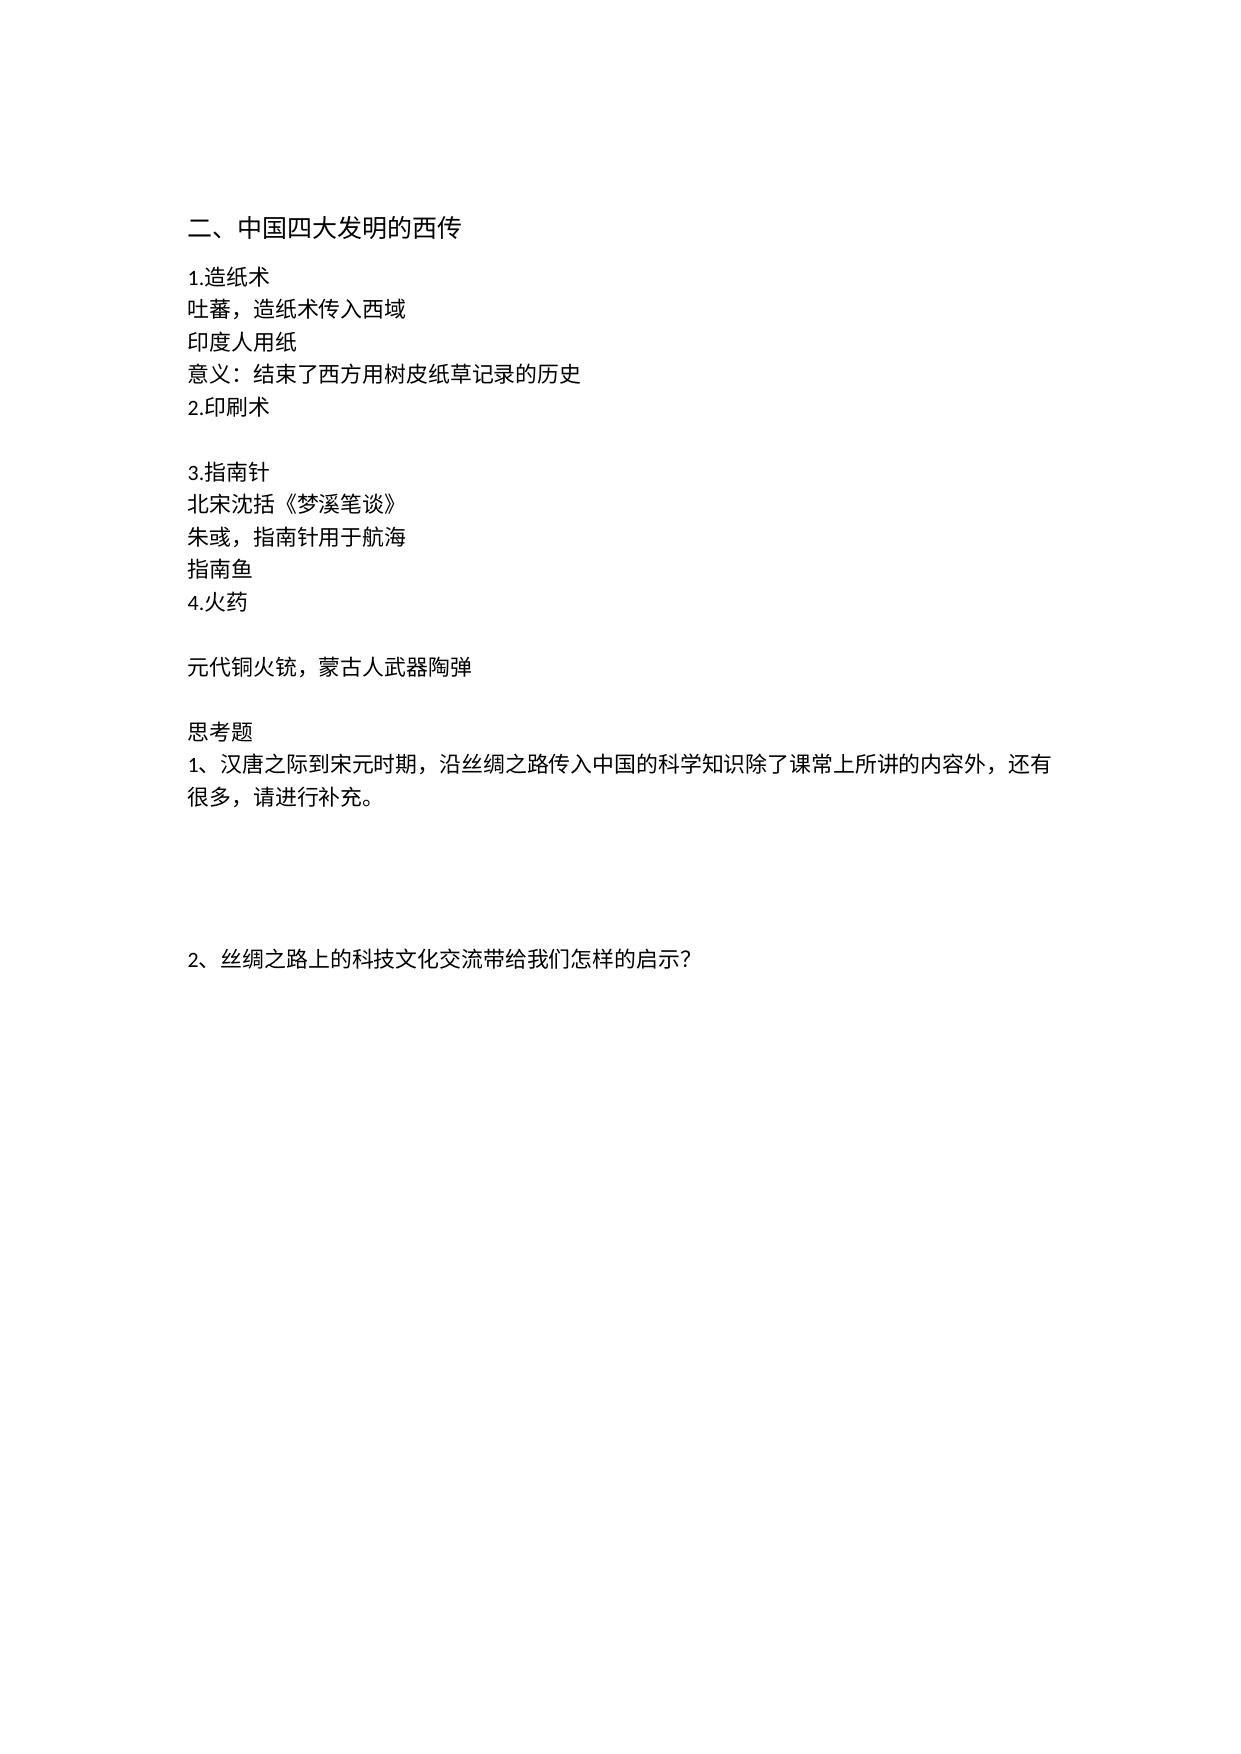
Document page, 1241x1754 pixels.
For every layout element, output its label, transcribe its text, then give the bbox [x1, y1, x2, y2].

text 印度人用纸 [187, 324, 1053, 357]
text 意义：结束了西方用树皮纸草记录的历史 [187, 357, 1053, 389]
text 1、汉唐之际到宋元时期，沿丝绸之路传入中国的科学知识除了课常上所讲的内容外，还有很多，请进行补充。 [187, 747, 1053, 812]
text 指南鱼 [187, 552, 1053, 584]
text 朱彧，指南针用于航海 [187, 519, 1053, 552]
text 3.指南针 [187, 454, 1053, 487]
text 二、中国四大发明的西传 [187, 194, 1053, 259]
text 吐蕃，造纸术传入西域 [187, 292, 1053, 324]
text 1.造纸术 [187, 259, 1053, 292]
text 2、丝绸之路上的科技文化交流带给我们怎样的启示？ [187, 942, 1053, 974]
text 思考题 [187, 714, 1053, 747]
text 2.印刷术 [187, 389, 1053, 422]
text 4.火药 [187, 584, 1053, 617]
text 元代铜火铳，蒙古人武器陶弹 [187, 649, 1053, 682]
text 北宋沈括《梦溪笔谈》 [187, 487, 1053, 519]
